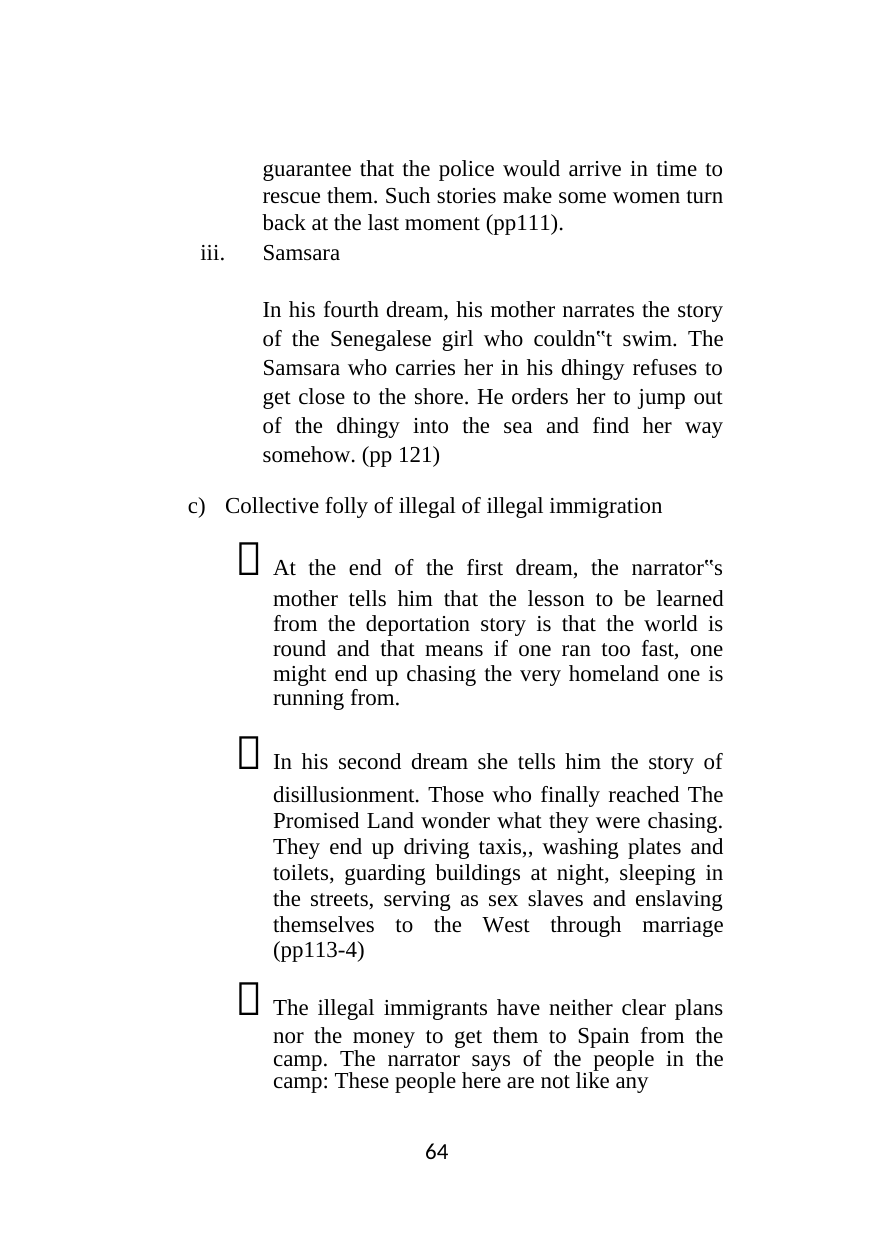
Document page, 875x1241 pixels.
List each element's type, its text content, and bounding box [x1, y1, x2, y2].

list Collective folly of illegal of illegal immigration [188, 492, 724, 518]
text guarantee that the police would arrive in time to rescue them. Such stories make some women turn back at the last moment (pp111). [262, 154, 724, 236]
list The illegal immigrants have neither clear plans nor the money to get them to Spain from the camp. The narrator says of the people in the camp: These people here are not like any [235, 973, 724, 1093]
list In his second dream she tells him the story of disillusionment. Those who finally reached The Promised Land wonder what they were chasing. They end up driving taxis,, washing plates and toilets, guarding buildings at night, sleeping in the streets, serving as sex slaves and enslaving themselves to the West through marriage (pp113-4) [235, 721, 724, 963]
list At the end of the first dream, the narrator‟s mother tells him that the lesson to be learned from the deportation story is that the world is round and that means if one ran too fast, one might end up chasing the very homeland one is running from. [235, 528, 724, 711]
text In his fourth dream, his mother narrates the story of the Senegalese girl who couldn‟t swim. The Samsara who carries her in his dhingy refuses to get close to the shore. He orders her to jump out of the dhingy into the sea and find her way somehow. (pp 121) [262, 296, 724, 467]
text 64 [425, 1137, 724, 1165]
list Samsara [200, 240, 724, 266]
